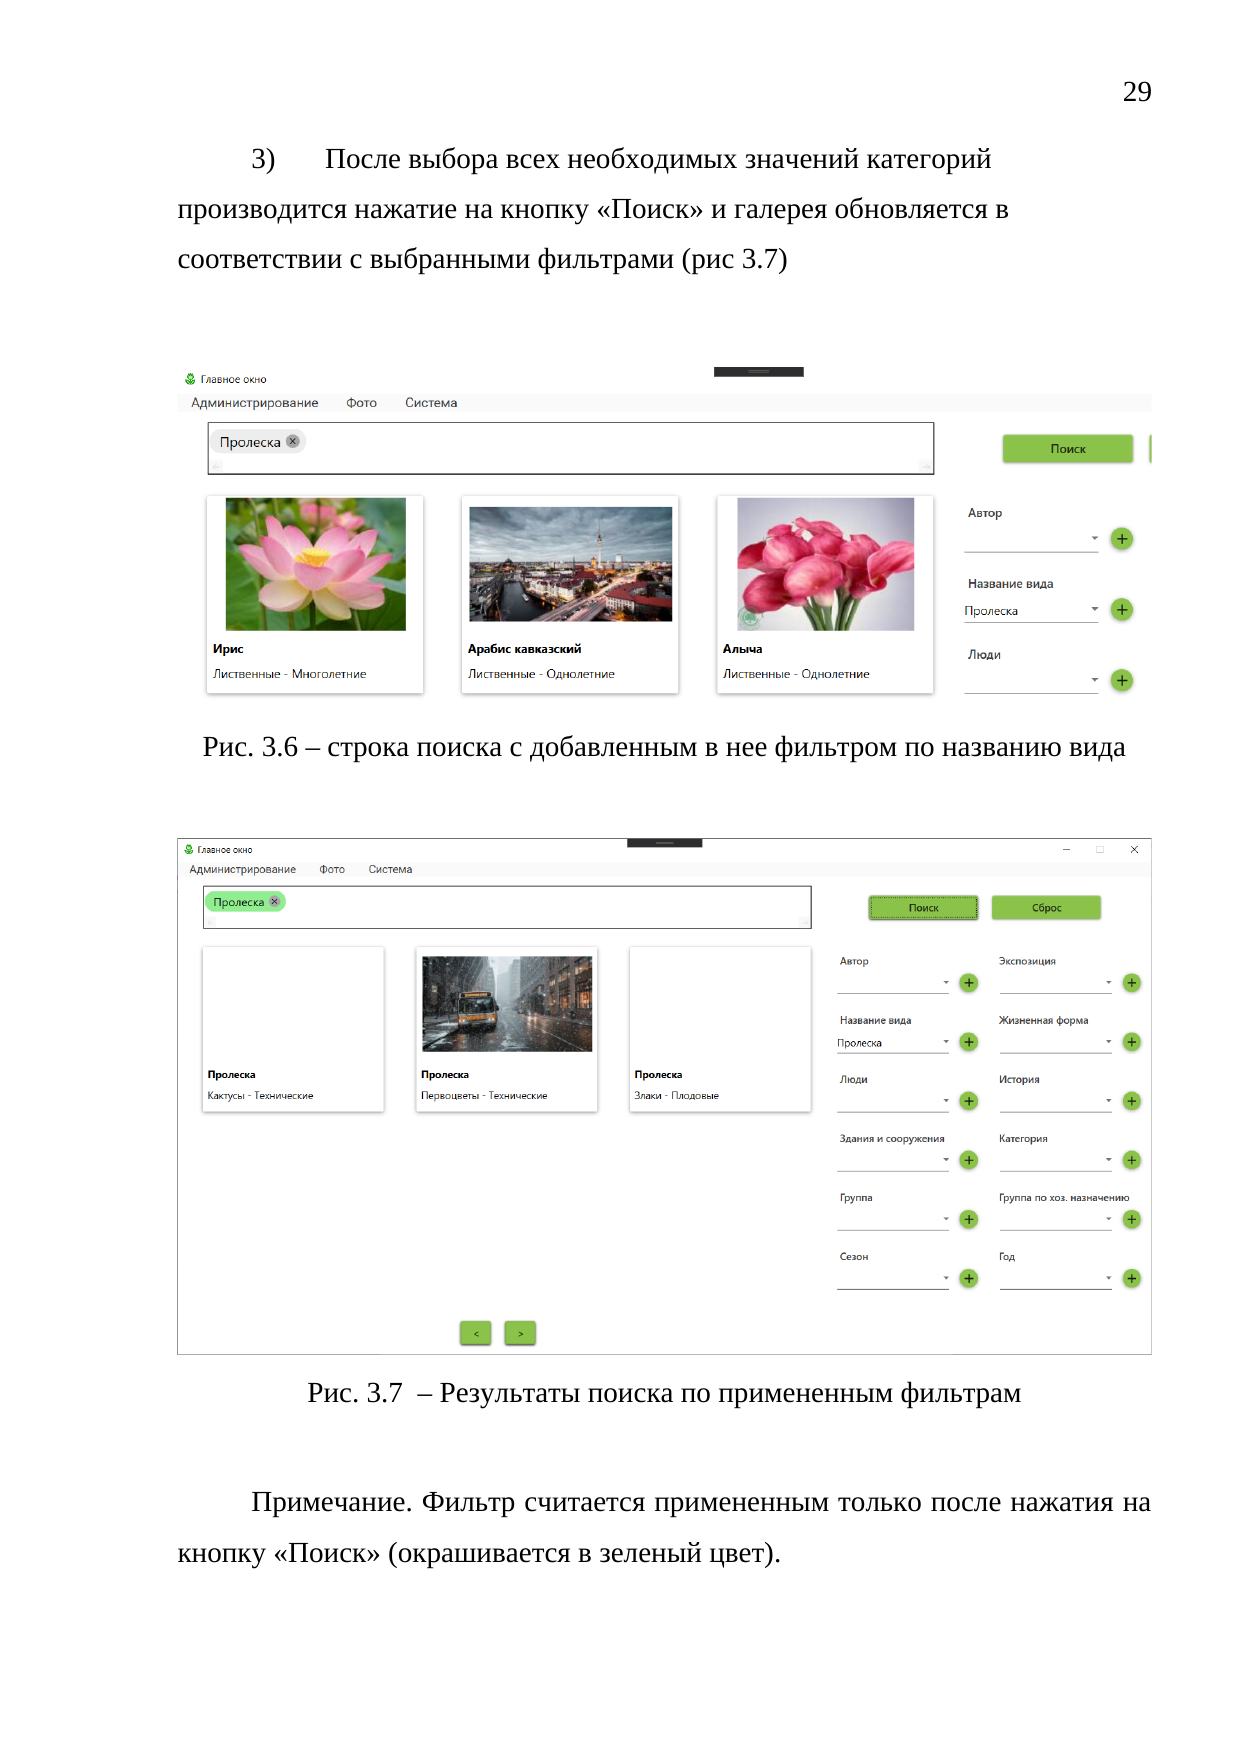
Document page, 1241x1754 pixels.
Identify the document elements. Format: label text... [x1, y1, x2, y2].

list После выбора всех необходимых значений категорий производится нажатие на кнопку «Поиск» и галерея обновляется в соответствии с выбранными фильтрами (рис 3.7) [177, 141, 1152, 275]
text Рис. 3.7 – Результаты поиска по примененным фильтрам [177, 1375, 1152, 1409]
picture [177, 367, 1152, 709]
text Примечание. Фильтр считается примененным только после нажатия на кнопку «Поиск» (окрашивается в зеленый цвет). [177, 1484, 1152, 1568]
text Рис. 3.6 – строка поиска с добавленным в нее фильтром по названию вида [177, 729, 1152, 763]
picture [177, 838, 1152, 1355]
